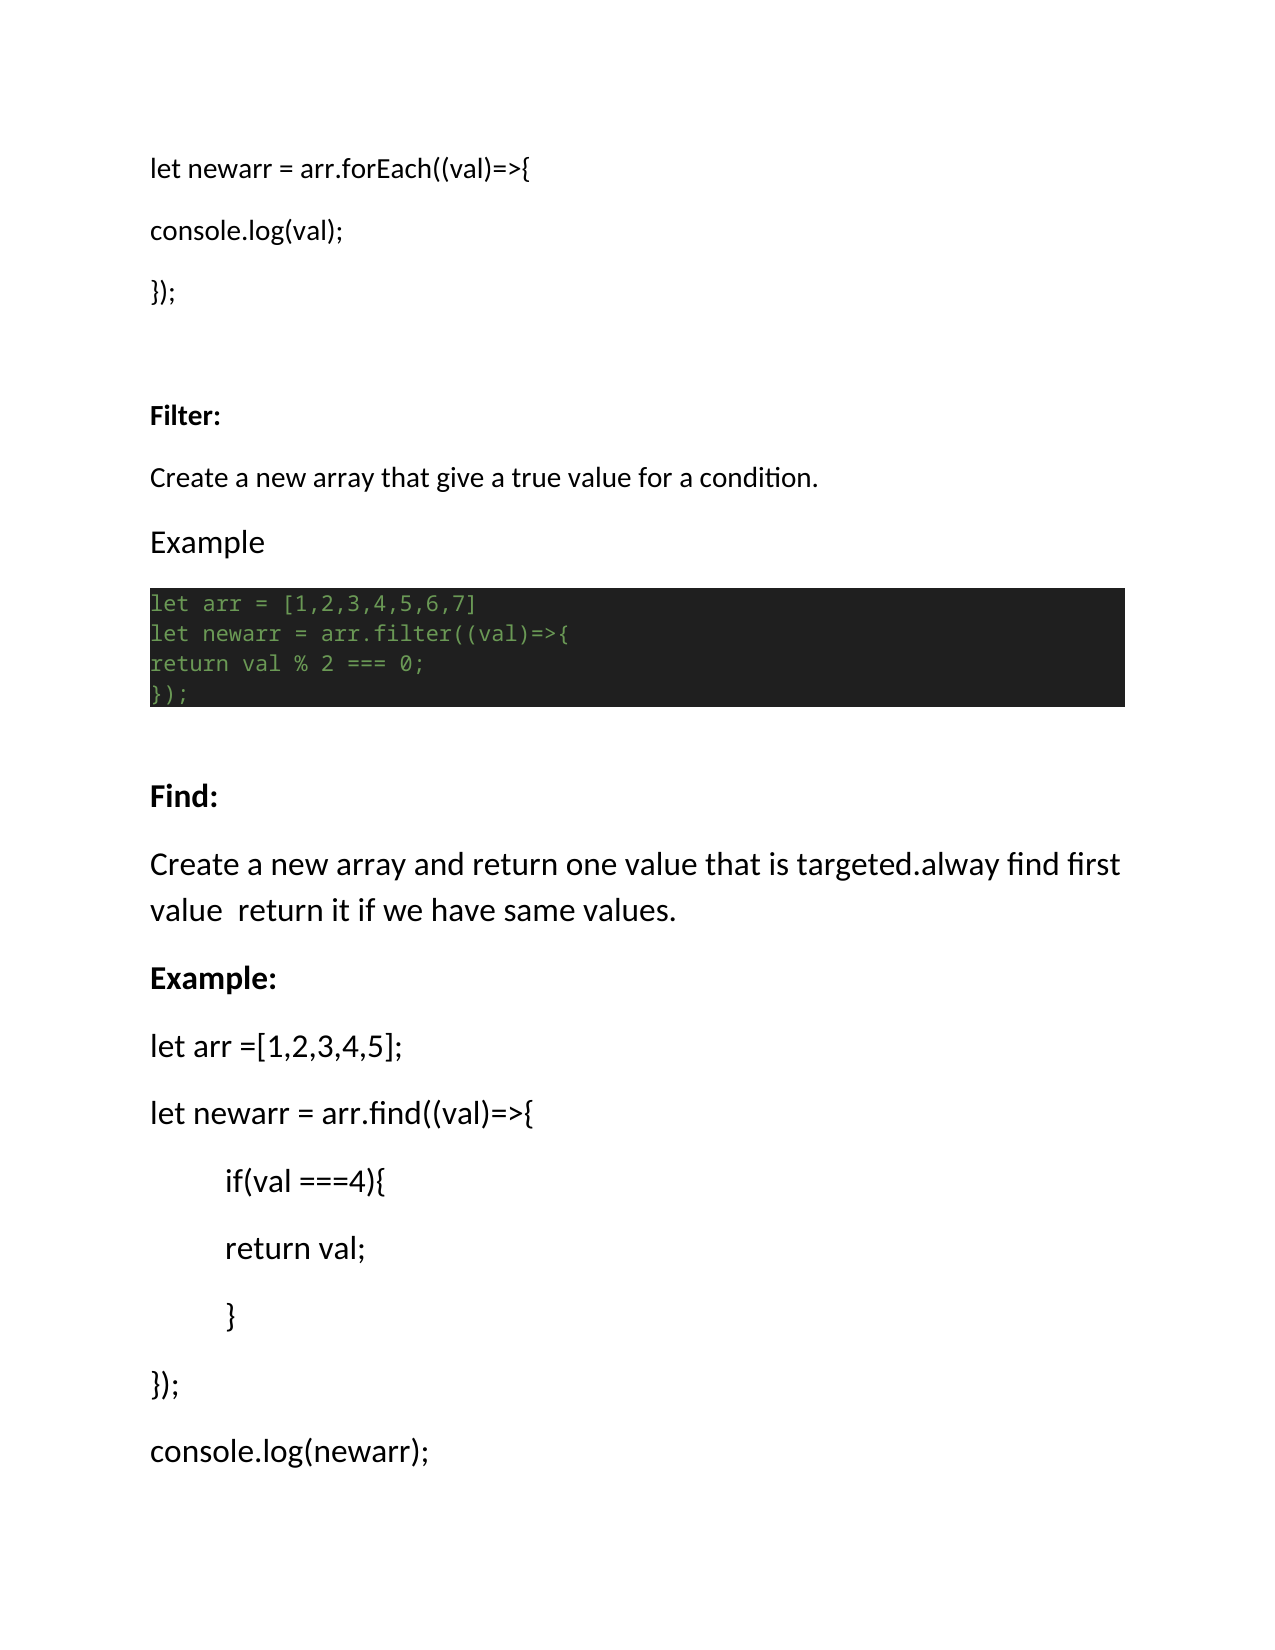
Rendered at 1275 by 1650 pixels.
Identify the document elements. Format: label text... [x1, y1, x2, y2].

text let arr = [1,2,3,4,5,6,7] [150, 588, 1125, 618]
text Find: [150, 775, 1125, 816]
text console.log(val); [150, 212, 1125, 247]
text console.log(newarr); [150, 1430, 1125, 1471]
text Create a new array and return one value that is targeted.alway find first value return it if we have same values. [150, 843, 1125, 930]
text }); [150, 273, 1125, 309]
text Example [150, 521, 1125, 561]
text let newarr = arr.find((val)=>{ [150, 1092, 1125, 1133]
text Filter: [150, 397, 1125, 433]
text if(val ===4){ [225, 1160, 1125, 1201]
text return val; [225, 1227, 1125, 1268]
text Create a new array that give a true value for a condition. [150, 459, 1125, 494]
text }); [150, 1363, 1125, 1403]
text }); [150, 678, 1125, 707]
text let arr =[1,2,3,4,5]; [150, 1024, 1125, 1065]
text let newarr = arr.forEach((val)=>{ [150, 150, 1125, 186]
text let newarr = arr.filter((val)=>{ [150, 618, 1125, 648]
text } [225, 1295, 1125, 1336]
text Example: [150, 957, 1125, 998]
text return val % 2 === 0; [150, 648, 1125, 678]
